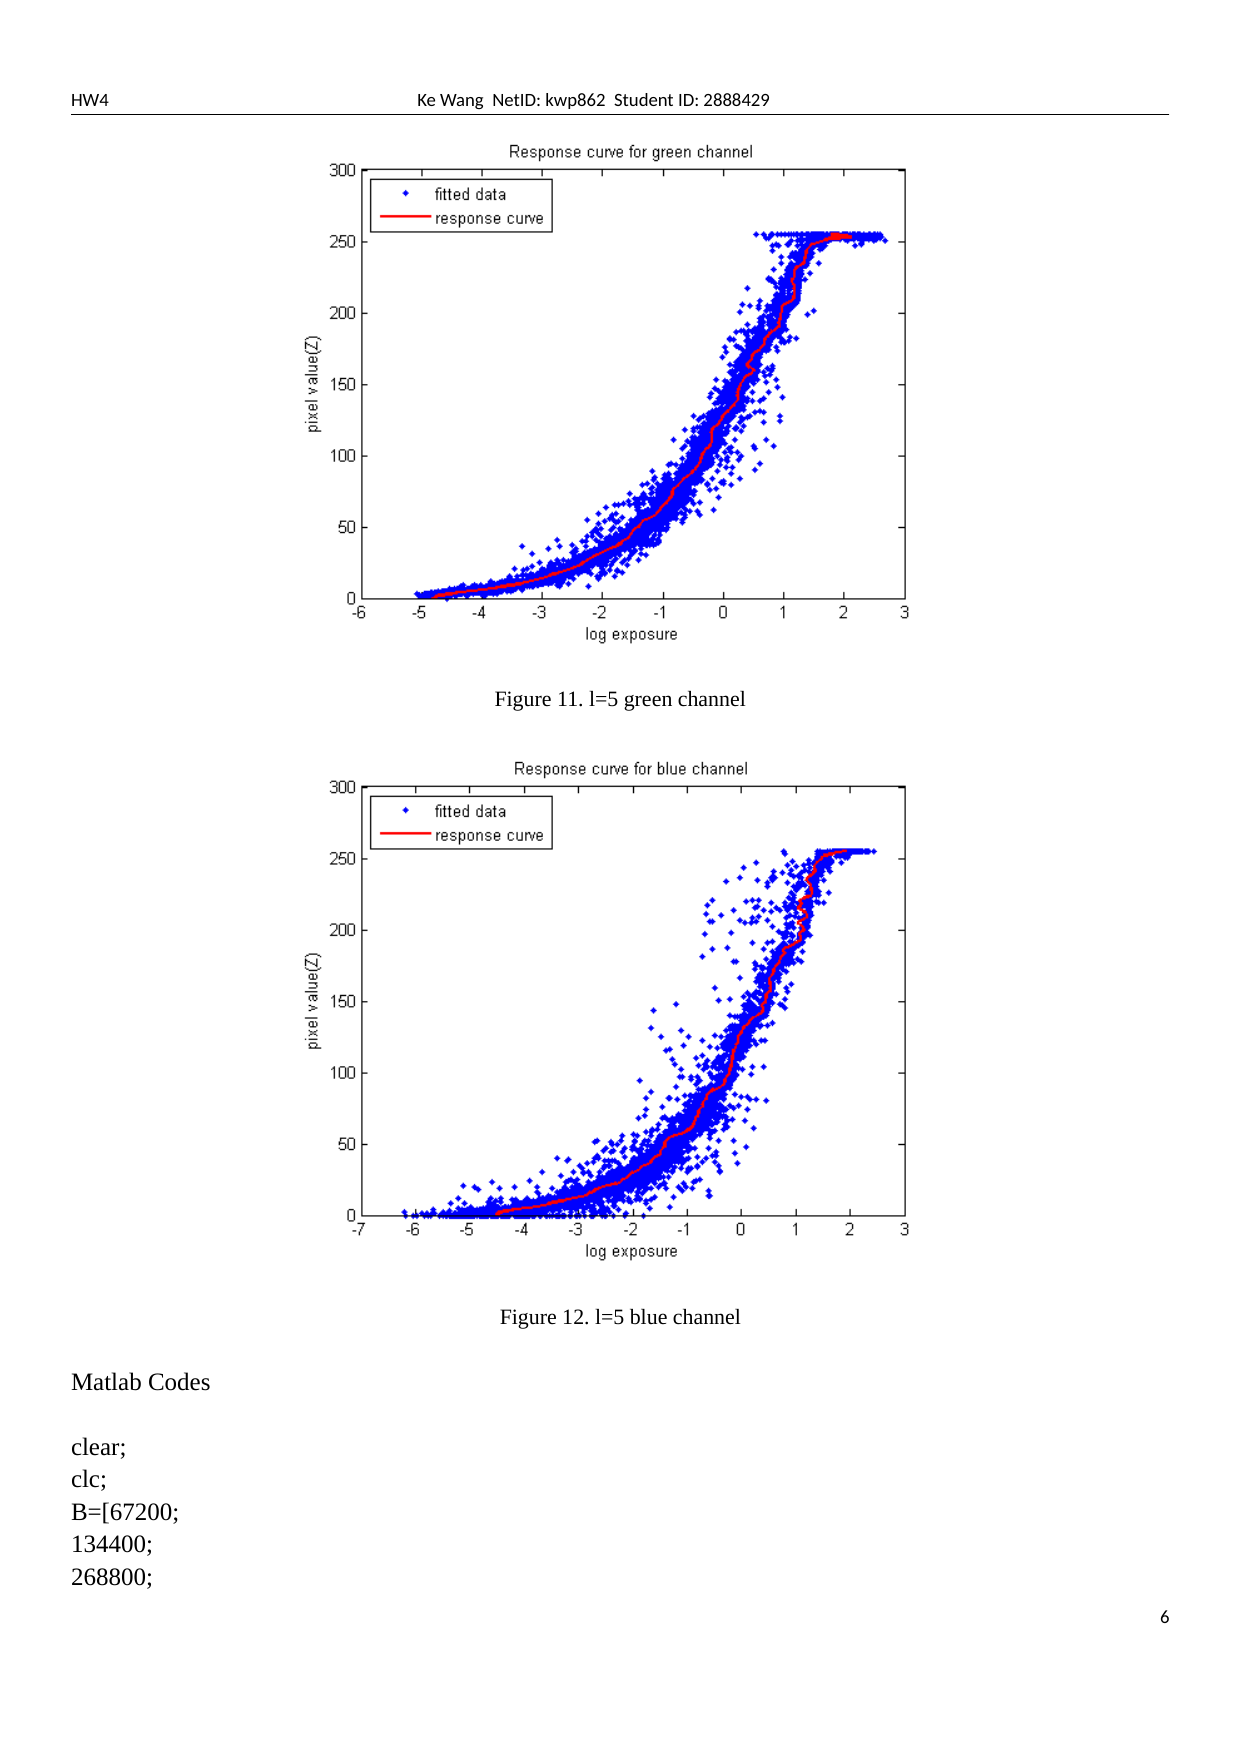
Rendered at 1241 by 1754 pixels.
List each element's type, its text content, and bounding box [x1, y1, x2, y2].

text clc; [71, 1463, 1169, 1495]
text Figure 11. l=5 green channel [71, 683, 1169, 715]
picture [270, 130, 970, 656]
text 268800; [71, 1560, 1169, 1593]
text B=[67200; [71, 1495, 1169, 1528]
text Figure 12. l=5 blue channel [71, 1300, 1169, 1333]
text clear; [71, 1430, 1169, 1463]
picture [270, 747, 970, 1273]
text Matlab Codes [71, 1365, 1169, 1398]
text 134400; [71, 1528, 1169, 1560]
